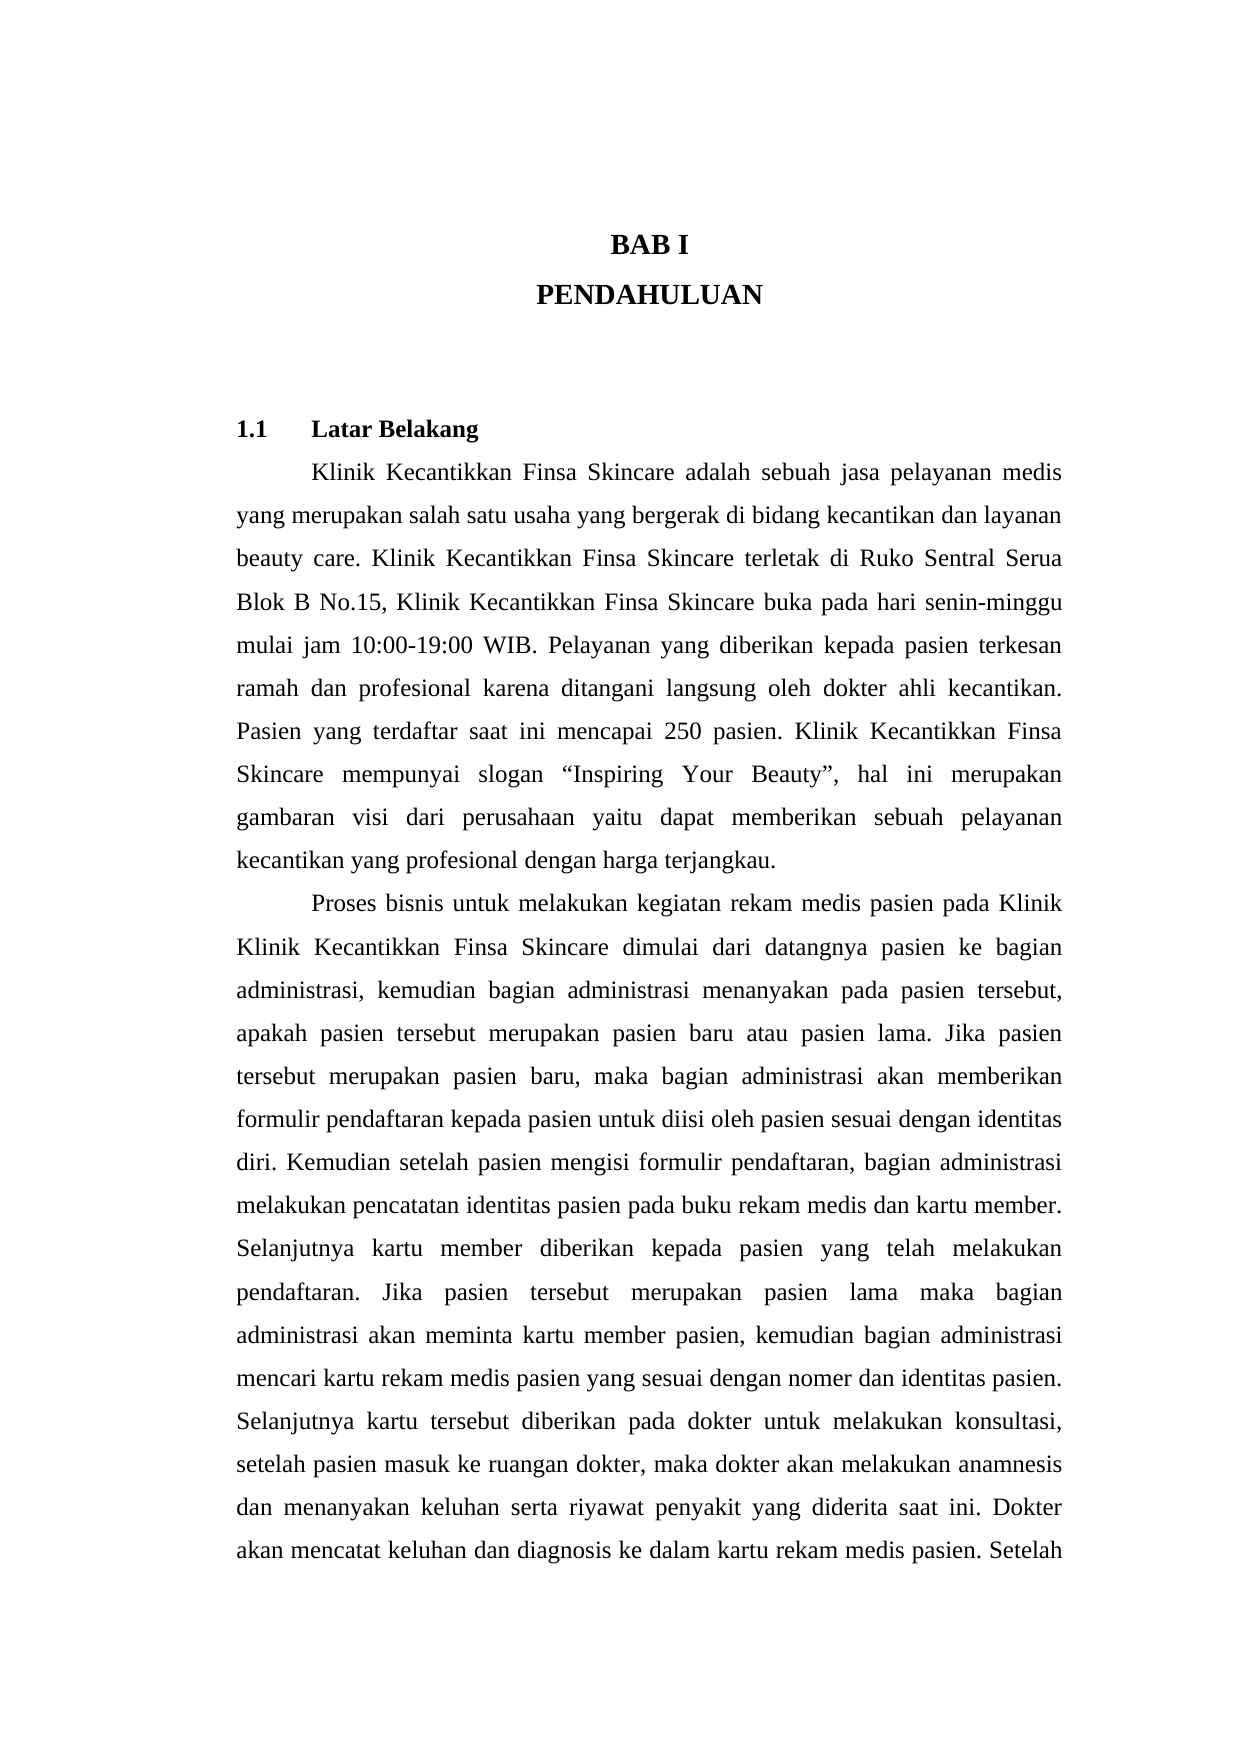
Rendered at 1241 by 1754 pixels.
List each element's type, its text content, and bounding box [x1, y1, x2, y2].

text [236, 888, 1063, 1564]
text Klinik Kecantikkan Finsa Skincare adalah sebuah jasa pelayanan medis yang merupakan salah satu usaha yang bergerak di bidang kecantikan dan layanan beauty care. Klinik Kecantikkan Finsa Skincare terletak di Ruko Sentral Serua Blok B No.15, Klinik Kecantikkan Finsa Skincare buka pada hari senin-minggu mulai jam 10:00-19:00 WIB. Pelayanan yang diberikan kepada pasien terkesan ramah dan profesional karena ditangani langsung oleh dokter ahli kecantikan. Pasien yang terdaftar saat ini mencapai 250 pasien. Klinik Kecantikkan Finsa Skincare mempunyai slogan “Inspiring Your Beauty”, hal ini merupakan gambaran visi dari perusahaan yaitu dapat memberikan sebuah pelayanan kecantikan yang profesional dengan harga terjangkau. [236, 457, 1063, 874]
subtitle Latar Belakang [236, 414, 1063, 443]
subtitle BAB I PENDAHULUAN [236, 227, 1063, 311]
